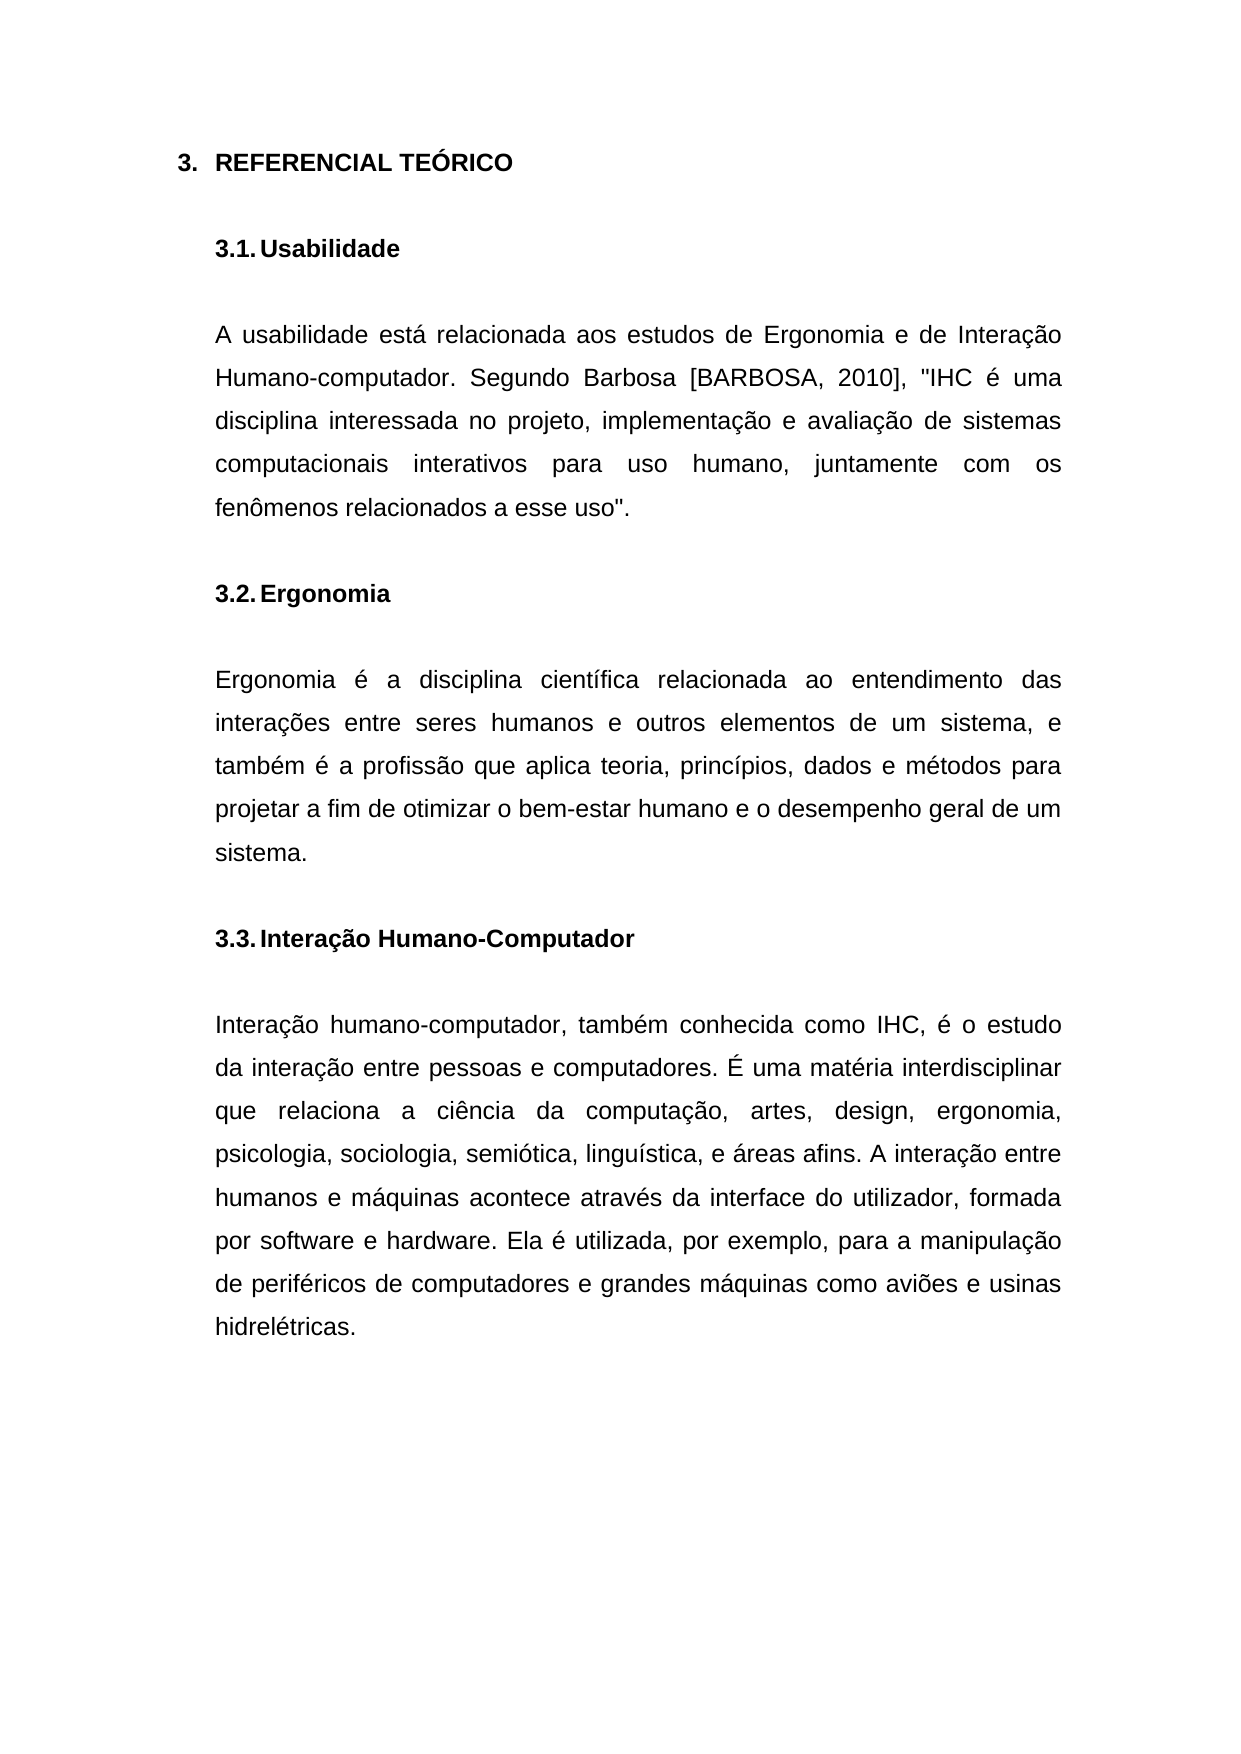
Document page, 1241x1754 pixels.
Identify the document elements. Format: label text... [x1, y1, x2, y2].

text Ergonomia é a disciplina científica relacionada ao entendimento das interações entre seres humanos e outros elementos de um sistema, e também é a profissão que aplica teoria, princípios, dados e métodos para projetar a fim de otimizar o bem-estar humano e o desempenho geral de um sistema. [215, 665, 1063, 866]
list Interação humano-computador, também conhecida como IHC, é o estudo da interação entre pessoas e computadores. É uma matéria interdisciplinar que relaciona a ciência da computação, artes, design, ergonomia, psicologia, sociologia, semiótica, linguística, e áreas afins. A interação entre humanos e máquinas acontece através da interface do utilizador, formada por software e hardware. Ela é utilizada, por exemplo, para a manipulação de periféricos de computadores e grandes máquinas como aviões e usinas hidrelétricas. [215, 1010, 1063, 1341]
list Referencial Teórico [177, 148, 1063, 176]
list Interação Humano-Computador [215, 924, 1063, 953]
list Usabilidade [215, 234, 1063, 263]
list Ergonomia [215, 579, 1063, 608]
list A usabilidade está relacionada aos estudos de Ergonomia e de Interação Humano-computador. Segundo Barbosa [BARBOSA, 2010], "IHC é uma disciplina interessada no projeto, implementação e avaliação de sistemas computacionais interativos para uso humano, juntamente com os fenômenos relacionados a esse uso". [215, 320, 1063, 521]
